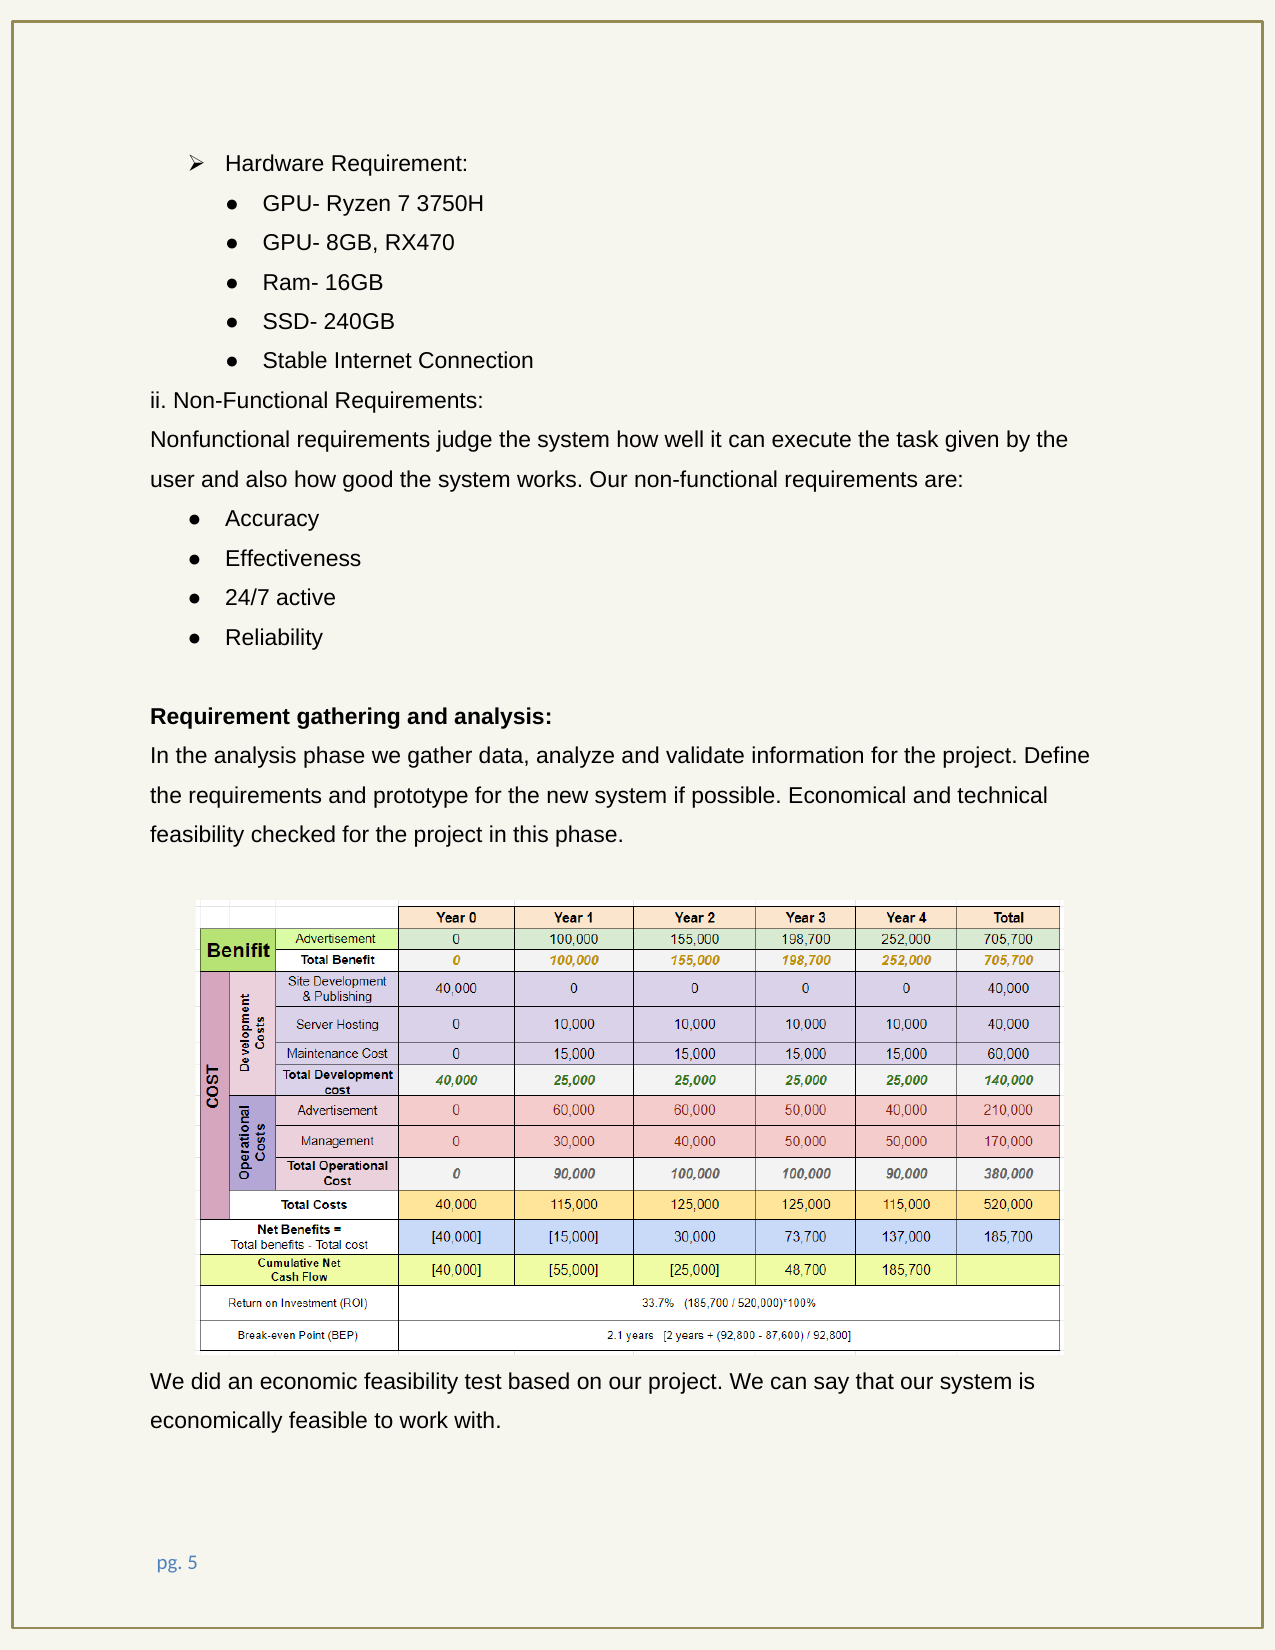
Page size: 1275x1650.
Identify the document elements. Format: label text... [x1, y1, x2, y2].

picture [195, 900, 1065, 1355]
list 24/7 active [187, 584, 1110, 611]
list Hardware Requirement: [187, 150, 1110, 176]
list GPU- Ryzen 7 3750H [225, 189, 1110, 216]
list Ram- 16GB [225, 268, 1110, 295]
list Reliability [187, 624, 1110, 650]
list Stable Internet Connection [225, 347, 1110, 374]
list GPU- 8GB, RX470 [225, 229, 1110, 255]
text In the analysis phase we gather data, analyze and validate information for the project. Define the requirements and prototype for the new system if possible. Economical and technical feasibility checked for the project in this phase. [150, 742, 1110, 847]
list SSD- 240GB [225, 308, 1110, 334]
text We did an economic feasibility test based on our project. We can say that our system is economically feasible to work with. [150, 1368, 1110, 1434]
text Requirement gathering and analysis: [150, 703, 1110, 729]
list Effectiveness [187, 545, 1110, 571]
text Nonfunctional requirements judge the system how well it can execute the task given by the user and also how good the system works. Our non-functional requirements are: [150, 426, 1110, 492]
text ii. Non-Functional Requirements: [150, 387, 1110, 413]
list Accuracy [187, 505, 1110, 532]
